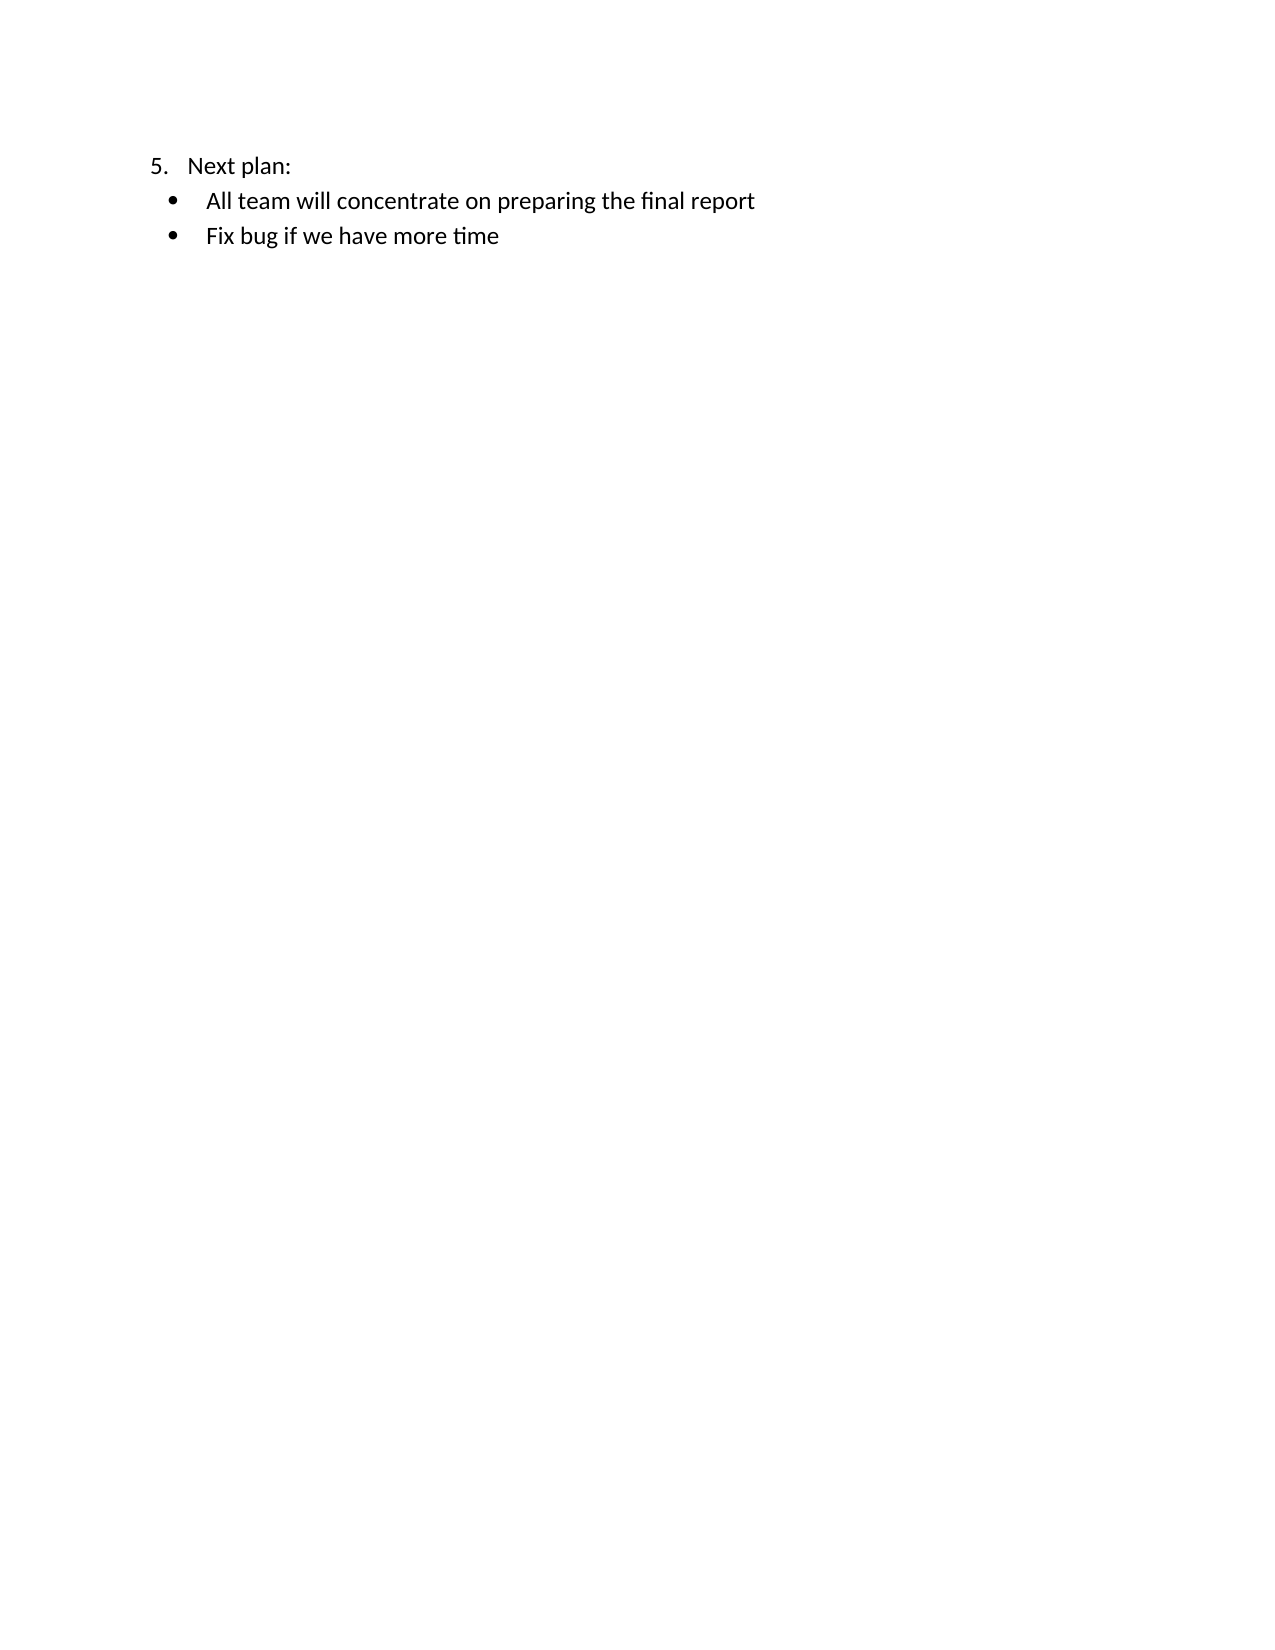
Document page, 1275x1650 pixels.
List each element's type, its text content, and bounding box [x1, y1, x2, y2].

list All team will concentrate on preparing the final report [169, 185, 1125, 216]
list Next plan: [150, 150, 1125, 181]
list Fix bug if we have more time [169, 220, 1125, 251]
